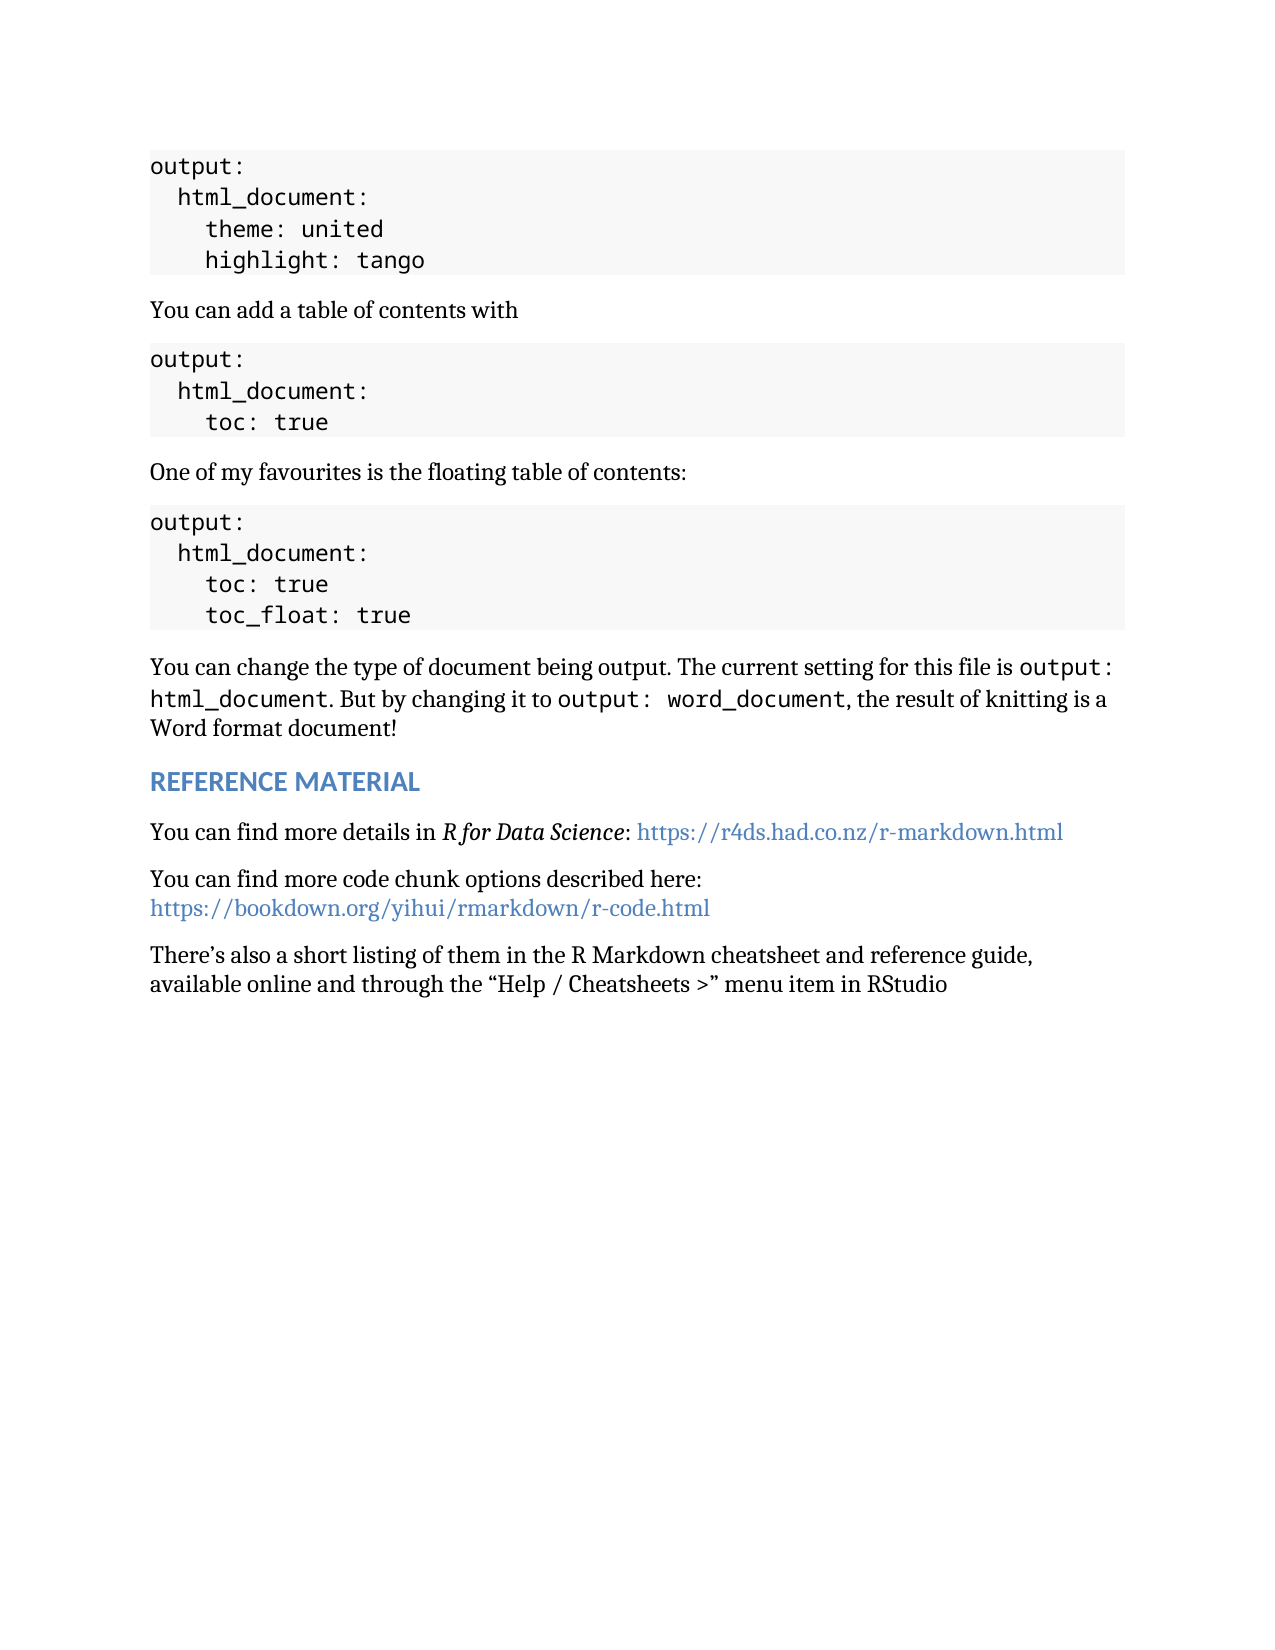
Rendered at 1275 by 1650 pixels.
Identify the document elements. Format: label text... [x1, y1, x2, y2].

text You can change the type of document being output. The current setting for this file is output: html_document. But by changing it to output: word_document, the result of knitting is a Word format document! [150, 651, 1125, 742]
text output: html_document: toc: true [150, 343, 1125, 437]
text output: html_document: toc: true toc_float: true [150, 505, 1125, 630]
text output: html_document: theme: united highlight: tango [150, 150, 1125, 275]
text You can find more details in R for Data Science: https://r4ds.had.co.nz/r-markdown.html [150, 818, 1125, 846]
text One of my favourites is the floating table of contents: [150, 458, 1125, 487]
text There’s also a short listing of them in the R Markdown cheatsheet and reference guide, available online and through the “Help / Cheatsheets >” menu item in RStudio [150, 941, 1125, 999]
subtitle REFERENCE MATERIAL [150, 763, 1125, 799]
text You can add a table of contents with [150, 296, 1125, 324]
text You can find more code chunk options described here: https://bookdown.org/yihui/rmarkdown/r-code.html [150, 865, 1125, 923]
